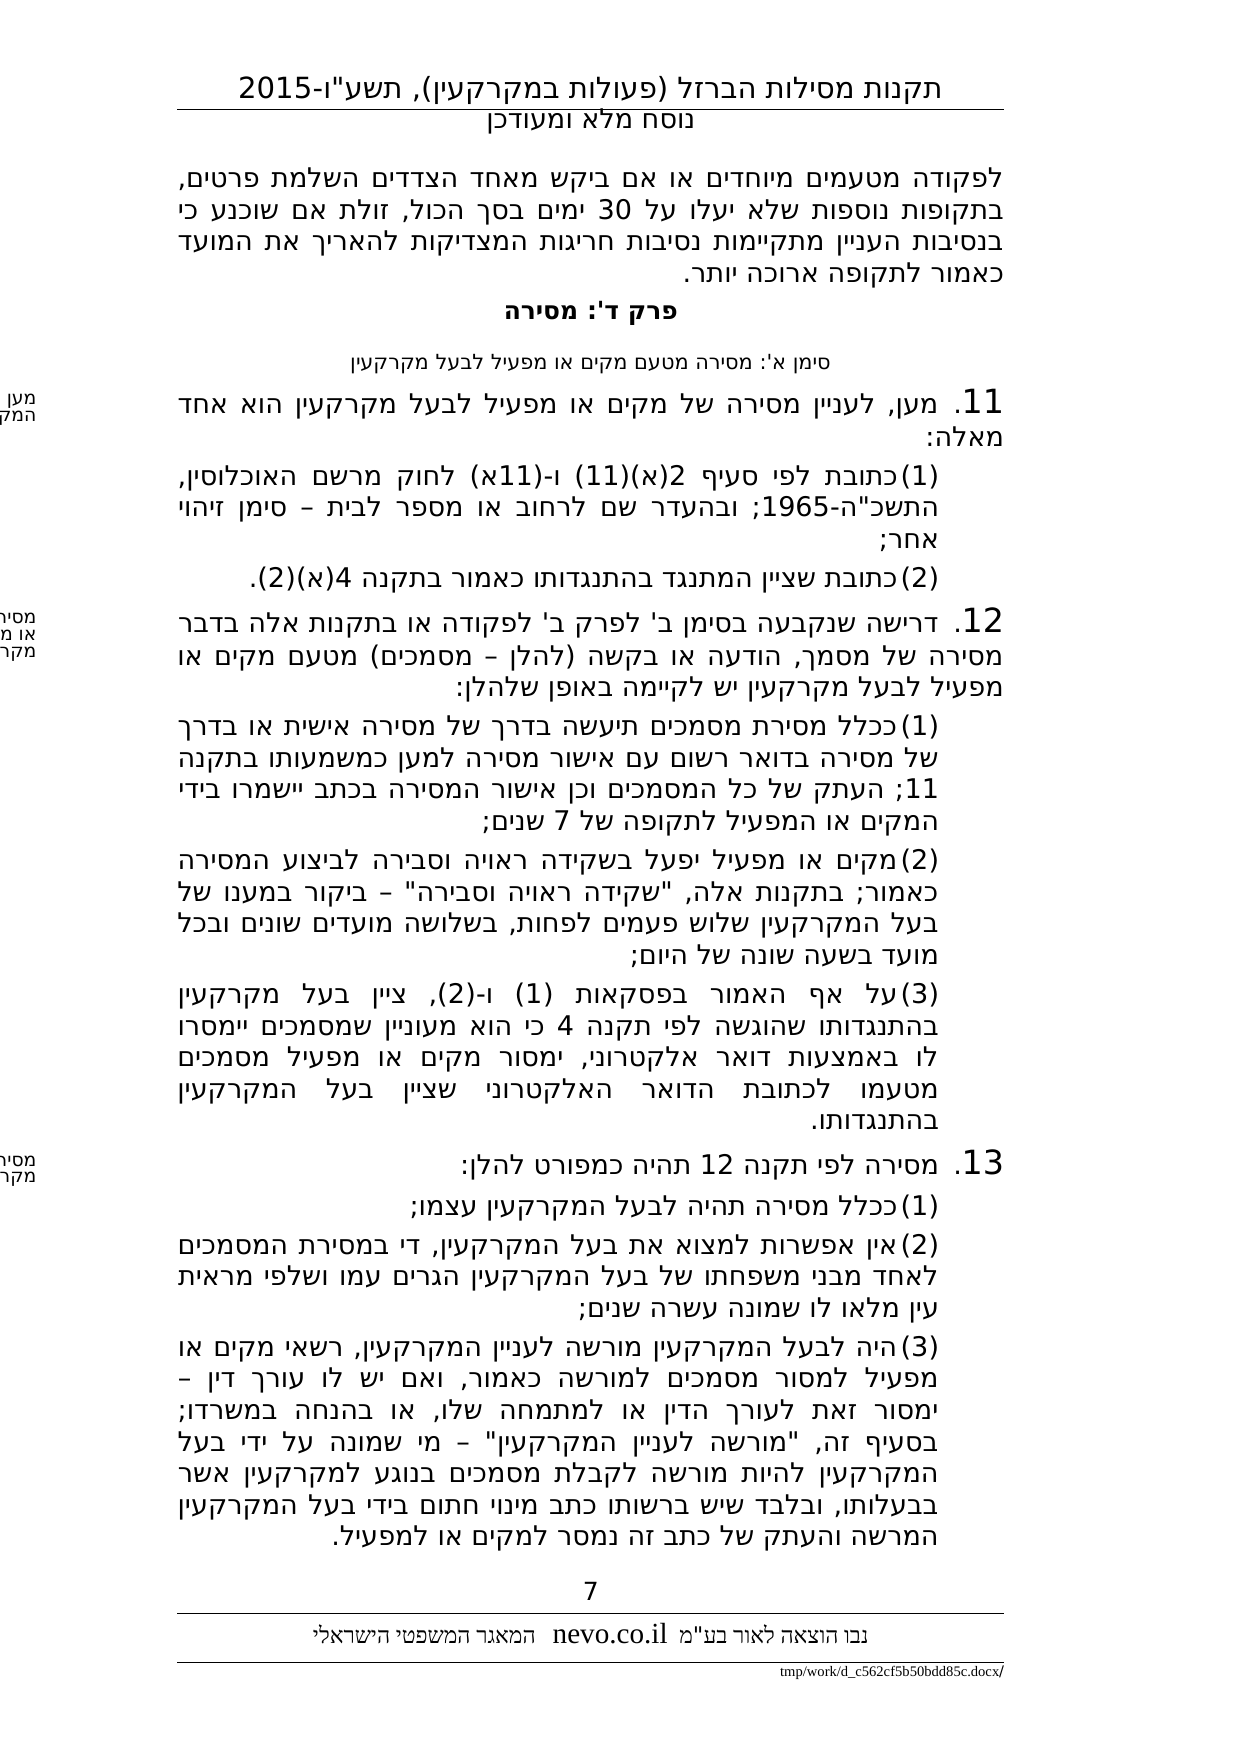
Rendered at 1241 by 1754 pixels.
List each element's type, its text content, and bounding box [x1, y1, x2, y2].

text (3) על אף האמור בפסקאות (1) ו-(2), ציין בעל מקרקעין בהתנגדותו שהוגשה לפי תקנה 4 כי הוא מעוניין שמסמכים יימסרו לו באמצעות דואר אלקטרוני, ימסור מקים או מפעיל מסמכים מטעמו לכתובת הדואר האלקטרוני שציין בעל המקרקעין בהתנגדותו. [177, 978, 939, 1136]
text (2) מקים או מפעיל יפעל בשקידה ראויה וסבירה לביצוע המסירה כאמור; בתקנות אלה, "שקידה ראויה וסבירה" – ביקור במענו של בעל המקרקעין שלוש פעמים לפחות, בשלושה מועדים שונים ובכל מועד בשעה שונה של היום; [177, 844, 939, 971]
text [177, 162, 1004, 289]
text 12. דרישה שנקבעה בסימן ב' לפרק ב' לפקודה או בתקנות אלה בדבר מסירה של מסמך, הודעה או בקשה (להלן – מסמכים) מטעם מקים או מפעיל לבעל מקרקעין יש לקיימה באופן שלהלן: [177, 601, 1004, 703]
text סימן א': מסירה מטעם מקים או מפעיל לבעל מקרקעין [177, 350, 1004, 374]
text (1) ככלל מסירה תהיה לבעל המקרקעין עצמו; [177, 1190, 939, 1221]
text (3) היה לבעל המקרקעין מורשה לעניין המקרקעין, רשאי מקים או מפעיל למסור מסמכים למורשה כאמור, ואם יש לו עורך דין – ימסור זאת לעורך הדין או למתמחה שלו, או בהנחה במשרדו; בסעיף זה, "מורשה לעניין המקרקעין" – מי שמונה על ידי בעל המקרקעין להיות מורשה לקבלת מסמכים בנוגע למקרקעין אשר בבעלותו, ובלבד שיש ברשותו כתב מינוי חתום בידי בעל המקרקעין המרשה והעתק של כתב זה נמסר למקים או למפעיל. [177, 1331, 939, 1552]
text פרק ד': מסירה [177, 296, 1004, 325]
text (2) אין אפשרות למצוא את בעל המקרקעין, די במסירת המסמכים לאחד מבני משפחתו של בעל המקרקעין הגרים עמו ושלפי מראית עין מלאו לו שמונה עשרה שנים; [177, 1229, 939, 1324]
text (1) כתובת לפי סעיף 2(א)(11) ו-(11א) לחוק מרשם האוכלוסין, התשכ"ה-1965; ובהעדר שם לרחוב או מספר לבית – סימן זיהוי אחר; [177, 460, 939, 555]
text (1) ככלל מסירת מסמכים תיעשה בדרך של מסירה אישית או בדרך של מסירה בדואר רשום עם אישור מסירה למען כמשמעותו בתקנה 11; העתק של כל המסמכים וכן אישור המסירה בכתב יישמרו בידי המקים או המפעיל לתקופה של 7 שנים; [177, 711, 939, 837]
text 11. מען, לעניין מסירה של מקים או מפעיל לבעל מקרקעין הוא אחד מאלה: [177, 382, 1004, 452]
text 13. מסירה לפי תקנה 12 תהיה כמפורט להלן: [177, 1143, 1004, 1182]
text (2) כתובת שציין המתנגד בהתנגדותו כאמור בתקנה 4(א)(2). [177, 562, 939, 594]
